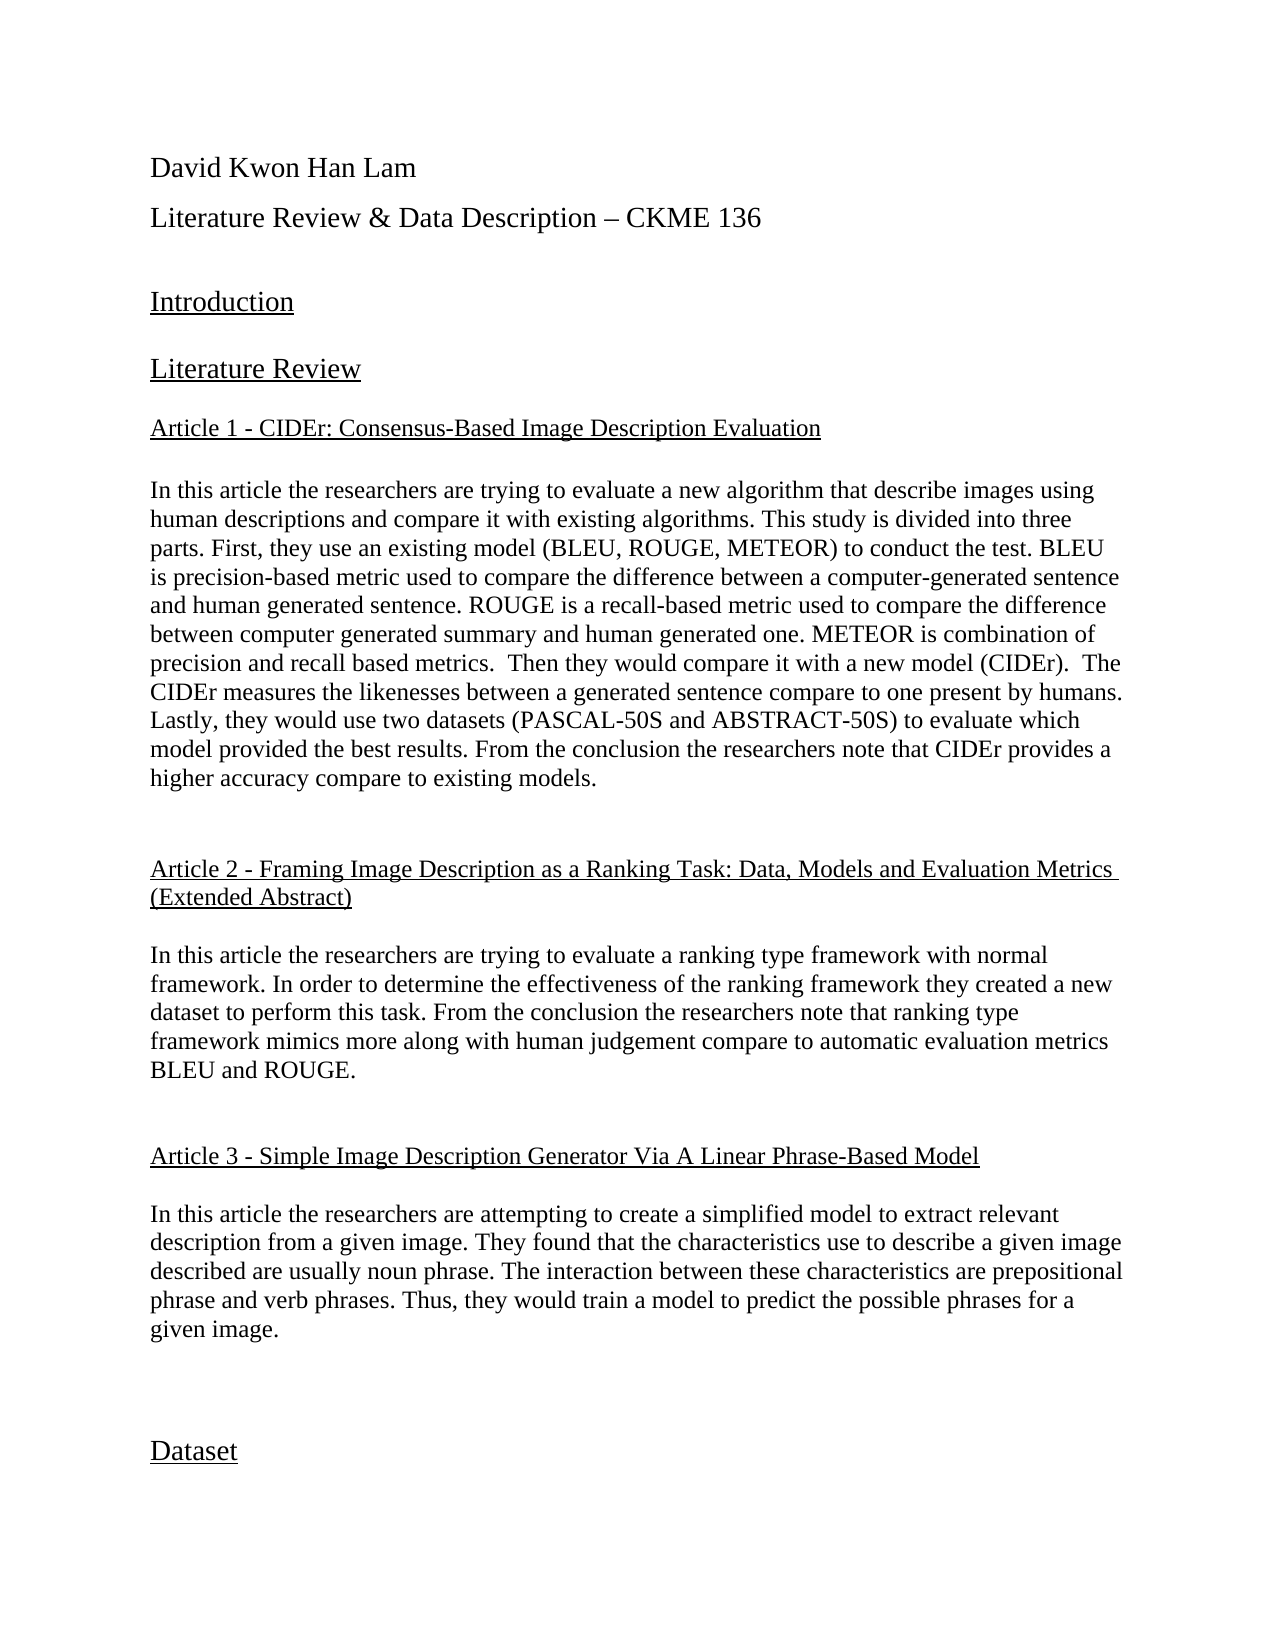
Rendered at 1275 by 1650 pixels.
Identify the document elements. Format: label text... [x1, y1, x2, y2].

text Dataset [150, 1433, 1125, 1467]
text Introduction [150, 284, 1125, 317]
text In this article the researchers are trying to evaluate a new algorithm that describe images using human descriptions and compare it with existing algorithms. This study is divided into three parts. First, they use an existing model (BLEU, ROUGE, METEOR) to conduct the test. BLEU is precision-based metric used to compare the difference between a computer-generated sentence and human generated sentence. ROUGE is a recall-based metric used to compare the difference between computer generated summary and human generated one. METEOR is combination of precision and recall based metrics. Then they would compare it with a new model (CIDEr). The CIDEr measures the likenesses between a generated sentence compare to one present by humans. Lastly, they would use two datasets (PASCAL-50S and ABSTRACT-50S) to evaluate which model provided the best results. From the conclusion the researchers note that CIDEr provides a higher accuracy compare to existing models. [150, 475, 1125, 792]
text Literature Review & Data Description – CKME 136 [150, 200, 1125, 234]
text Article 1 - CIDEr: Consensus-Based Image Description Evaluation [150, 413, 1125, 442]
text David Kwon Han Lam [150, 150, 1125, 183]
text Article 3 - Simple Image Description Generator Via A Linear Phrase-Based Model [150, 1141, 1125, 1170]
text In this article the researchers are attempting to create a simplified model to extract relevant description from a given image. They found that the characteristics use to describe a given image described are usually noun phrase. The interaction between these characteristics are prepositional phrase and verb phrases. Thus, they would train a model to predict the possible phrases for a given image. [150, 1199, 1125, 1342]
text Literature Review [150, 351, 1125, 384]
text Article 2 - Framing Image Description as a Ranking Task: Data, Models and Evaluation Metrics (Extended Abstract) [150, 854, 1125, 911]
text In this article the researchers are trying to evaluate a ranking type framework with normal framework. In order to determine the effectiveness of the ranking framework they created a new dataset to perform this task. From the conclusion the researchers note that ranking type framework mimics more along with human judgement compare to automatic evaluation metrics BLEU and ROUGE. [150, 940, 1125, 1084]
